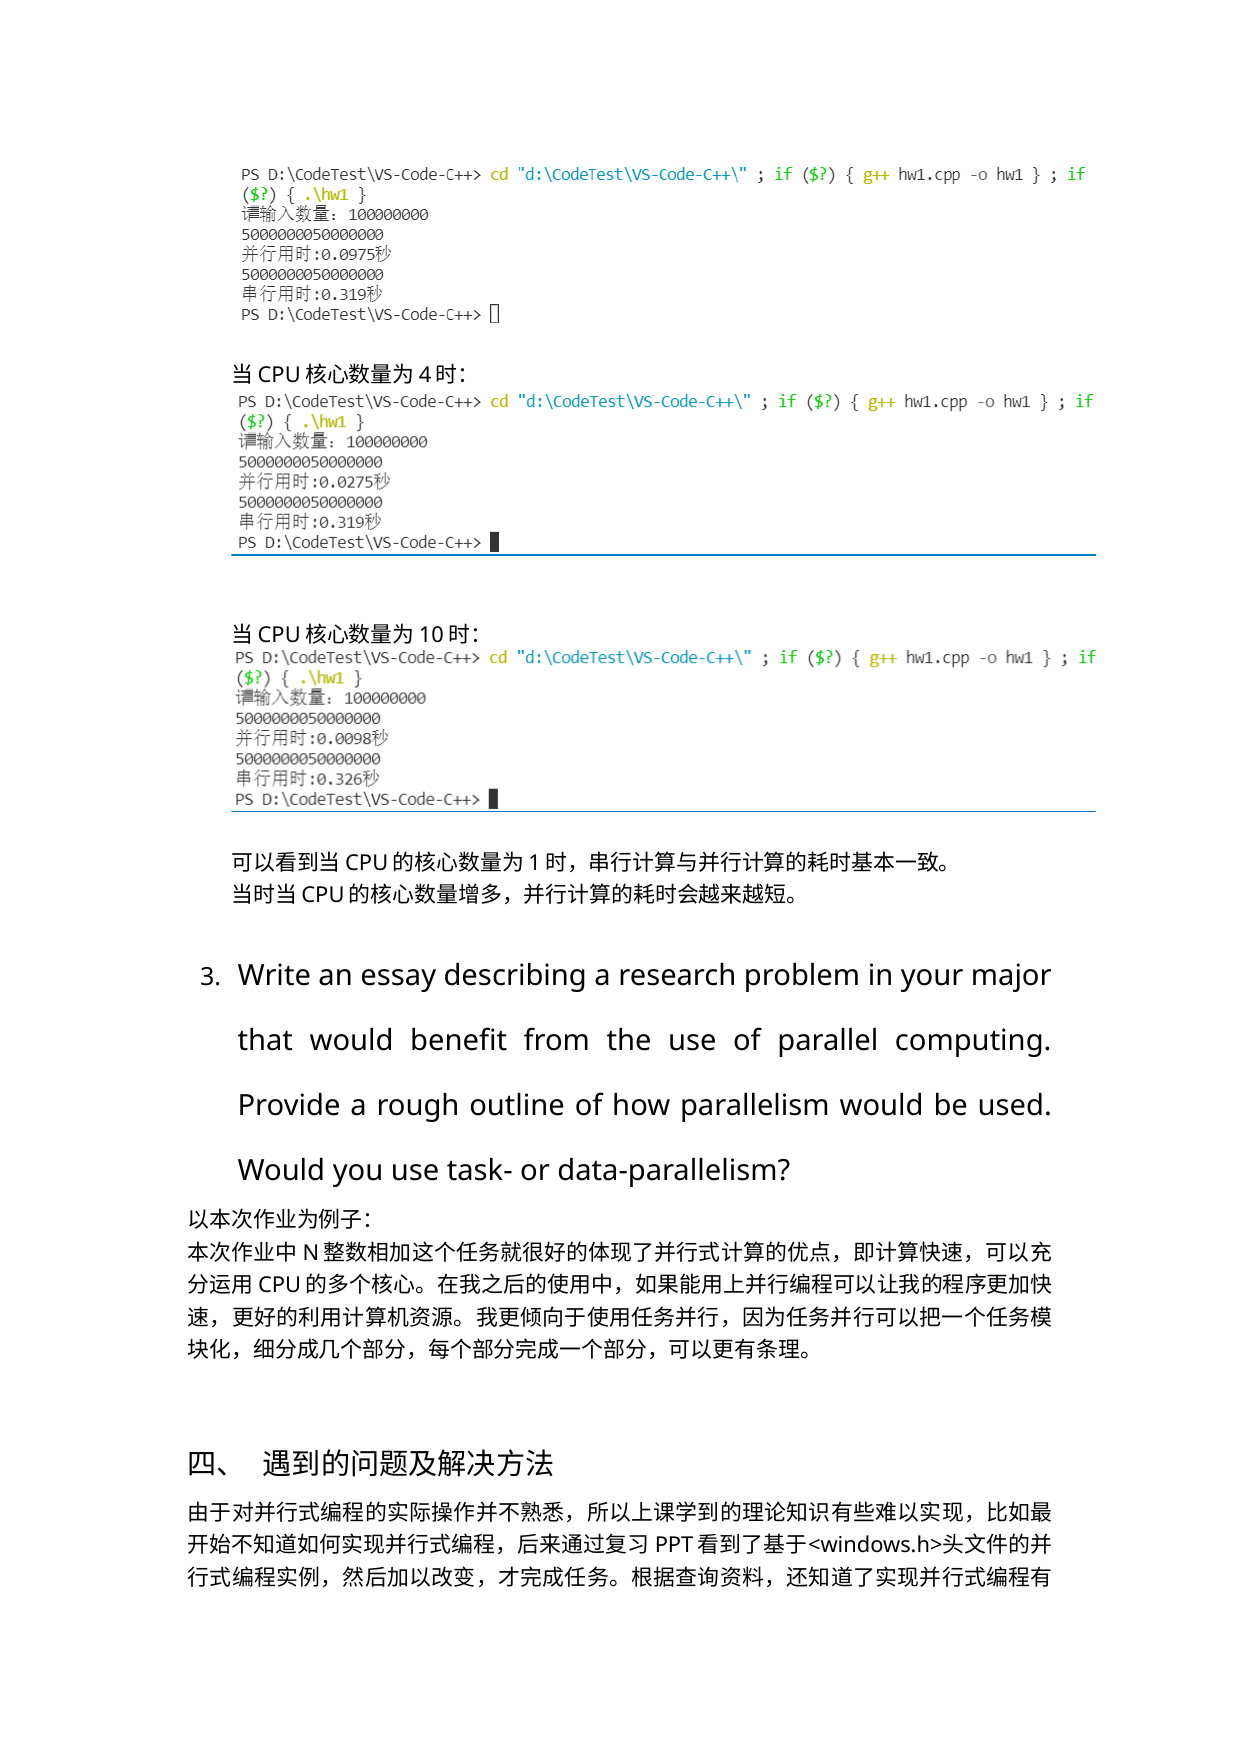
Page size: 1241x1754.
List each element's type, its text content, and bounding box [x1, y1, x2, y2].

text 当CPU核心数量为10时： [187, 617, 1053, 649]
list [187, 1494, 1053, 1592]
text 当时当CPU的核心数量增多，并行计算的耗时会越来越短。 [187, 877, 1053, 909]
picture [231, 389, 1097, 556]
list 以本次作业为例子： [187, 1202, 1053, 1234]
picture [231, 162, 1097, 323]
text 当CPU核心数量为4时： [187, 357, 1053, 389]
text 可以看到当CPU的核心数量为1时，串行计算与并行计算的耗时基本一致。 [187, 844, 1053, 877]
list 遇到的问题及解决方法 [187, 1429, 1053, 1494]
list 本次作业中N整数相加这个任务就很好的体现了并行式计算的优点，即计算快速，可以充分运用CPU的多个核心。在我之后的使用中，如果能用上并行编程可以让我的程序更加快速，更好的利用计算机资源。我更倾向于使用任务并行，因为任务并行可以把一个任务模块化，细分成几个部分，每个部分完成一个部分，可以更有条理。 [187, 1234, 1053, 1364]
picture [231, 649, 1096, 812]
list Write an essay describing a research problem in your major that would benefit from the use of parallel computing. Provide a rough outline of how parallelism would be used. Would you use task- or data-parallelism? [200, 942, 1053, 1202]
